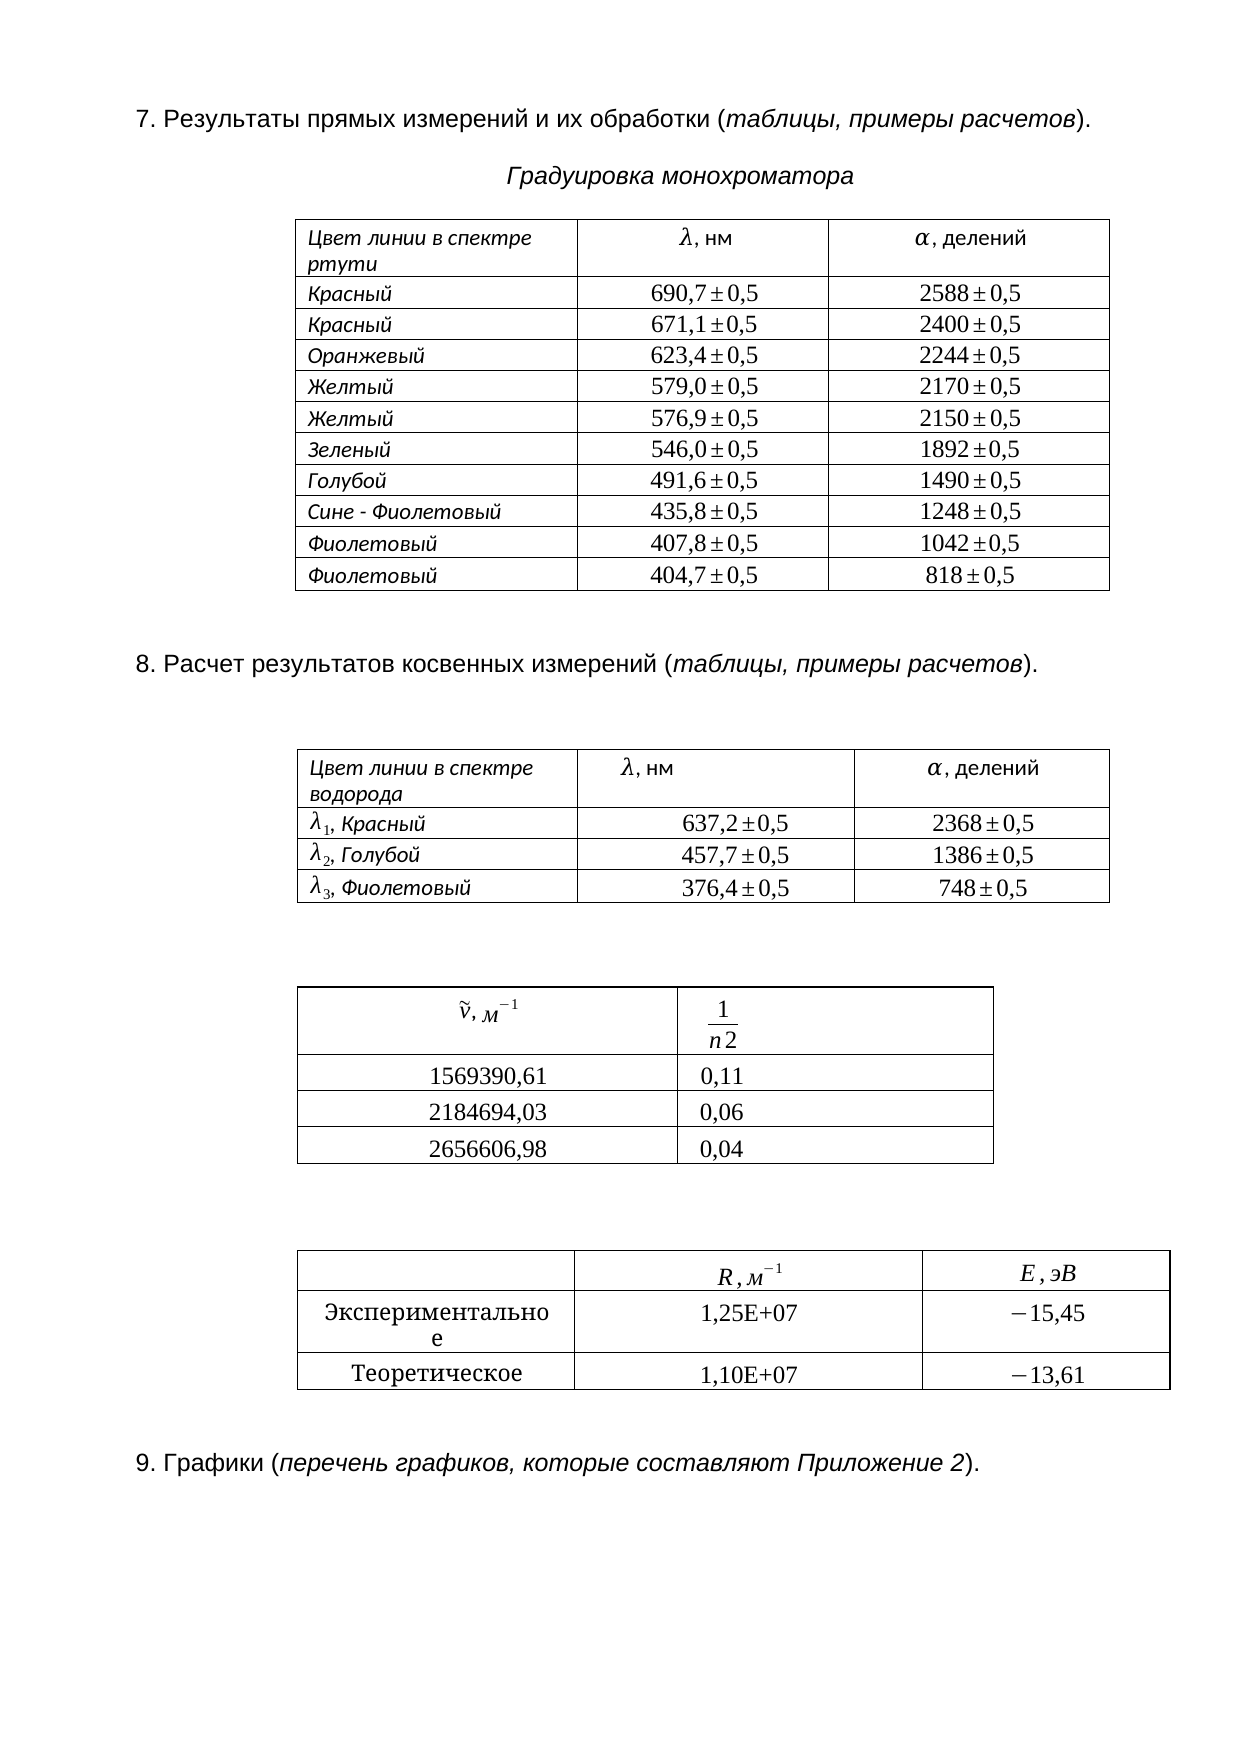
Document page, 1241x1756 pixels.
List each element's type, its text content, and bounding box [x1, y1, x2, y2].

table_header , [298, 988, 677, 1054]
table_cell [923, 1353, 1169, 1389]
text 9. Графики (перечень графиков, которые составляют Приложение 2). [135, 1448, 1228, 1476]
table_cell [829, 277, 1109, 308]
table_cell Фиолетовый [296, 527, 577, 557]
text 7. Результаты прямых измерений и их обработки (таблицы, примеры расчетов). [135, 104, 1228, 132]
table_cell [578, 309, 828, 339]
table_cell [578, 277, 828, 308]
table_cell , Фиолетовый [298, 870, 577, 902]
table_cell Теоретическое [298, 1353, 574, 1389]
table_cell [578, 402, 828, 432]
table_cell , Красный [298, 808, 577, 838]
table_cell Желтый [296, 371, 577, 401]
table_cell [829, 465, 1109, 495]
table_cell [829, 309, 1109, 339]
table_cell [829, 371, 1109, 401]
table_header [298, 1251, 574, 1290]
table_cell [578, 808, 854, 838]
table_cell Желтый [296, 402, 577, 432]
table_cell [575, 1353, 922, 1389]
text 8. Расчет результатов косвенных измерений (таблицы, примеры расчетов). [135, 649, 1228, 677]
table_cell [578, 839, 854, 869]
table_cell [578, 340, 828, 370]
table_cell [855, 870, 1109, 902]
table_cell [578, 433, 828, 463]
table_header Цвет линии в спектре водорода [298, 750, 577, 807]
table_cell [923, 1291, 1169, 1352]
table_cell [578, 870, 854, 902]
table_cell Оранжевый [296, 340, 577, 370]
table_cell Фиолетовый [296, 558, 577, 590]
table_cell [855, 808, 1109, 838]
table_cell Синe - Фиолетовый [296, 496, 577, 526]
table_cell [678, 1055, 993, 1090]
table_cell [855, 839, 1109, 869]
table_cell [829, 558, 1109, 590]
table_cell [678, 1091, 993, 1126]
table_header Цвет линии в спектре ртути [296, 220, 577, 276]
table_cell , Голубой [298, 839, 577, 869]
table_cell [578, 558, 828, 590]
table_cell Красный [296, 277, 577, 308]
table_header 𝛼, делений [855, 750, 1109, 807]
table_cell [578, 465, 828, 495]
text Градуировка монохроматора [135, 161, 1228, 190]
table_header [923, 1251, 1169, 1290]
table_cell [575, 1291, 922, 1352]
table_cell [298, 1091, 677, 1126]
table_cell [578, 527, 828, 557]
table_header 𝜆, нм [578, 220, 828, 276]
table_cell [829, 527, 1109, 557]
table_cell [678, 1127, 993, 1163]
table_cell [298, 1055, 677, 1090]
table_cell [829, 402, 1109, 432]
table_cell Красный [296, 309, 577, 339]
table_cell Голубой [296, 465, 577, 495]
table_cell [578, 371, 828, 401]
table_cell Зеленый [296, 433, 577, 463]
table_cell [829, 340, 1109, 370]
table_cell [298, 1127, 677, 1163]
table_header 𝛼, делений [829, 220, 1109, 276]
table_header [575, 1251, 922, 1290]
table_header [678, 988, 993, 1054]
table_cell Экспериментальное [298, 1291, 574, 1352]
table_cell [829, 496, 1109, 526]
table_header 𝜆, нм [578, 750, 854, 807]
table_cell [578, 496, 828, 526]
table_cell [829, 433, 1109, 463]
